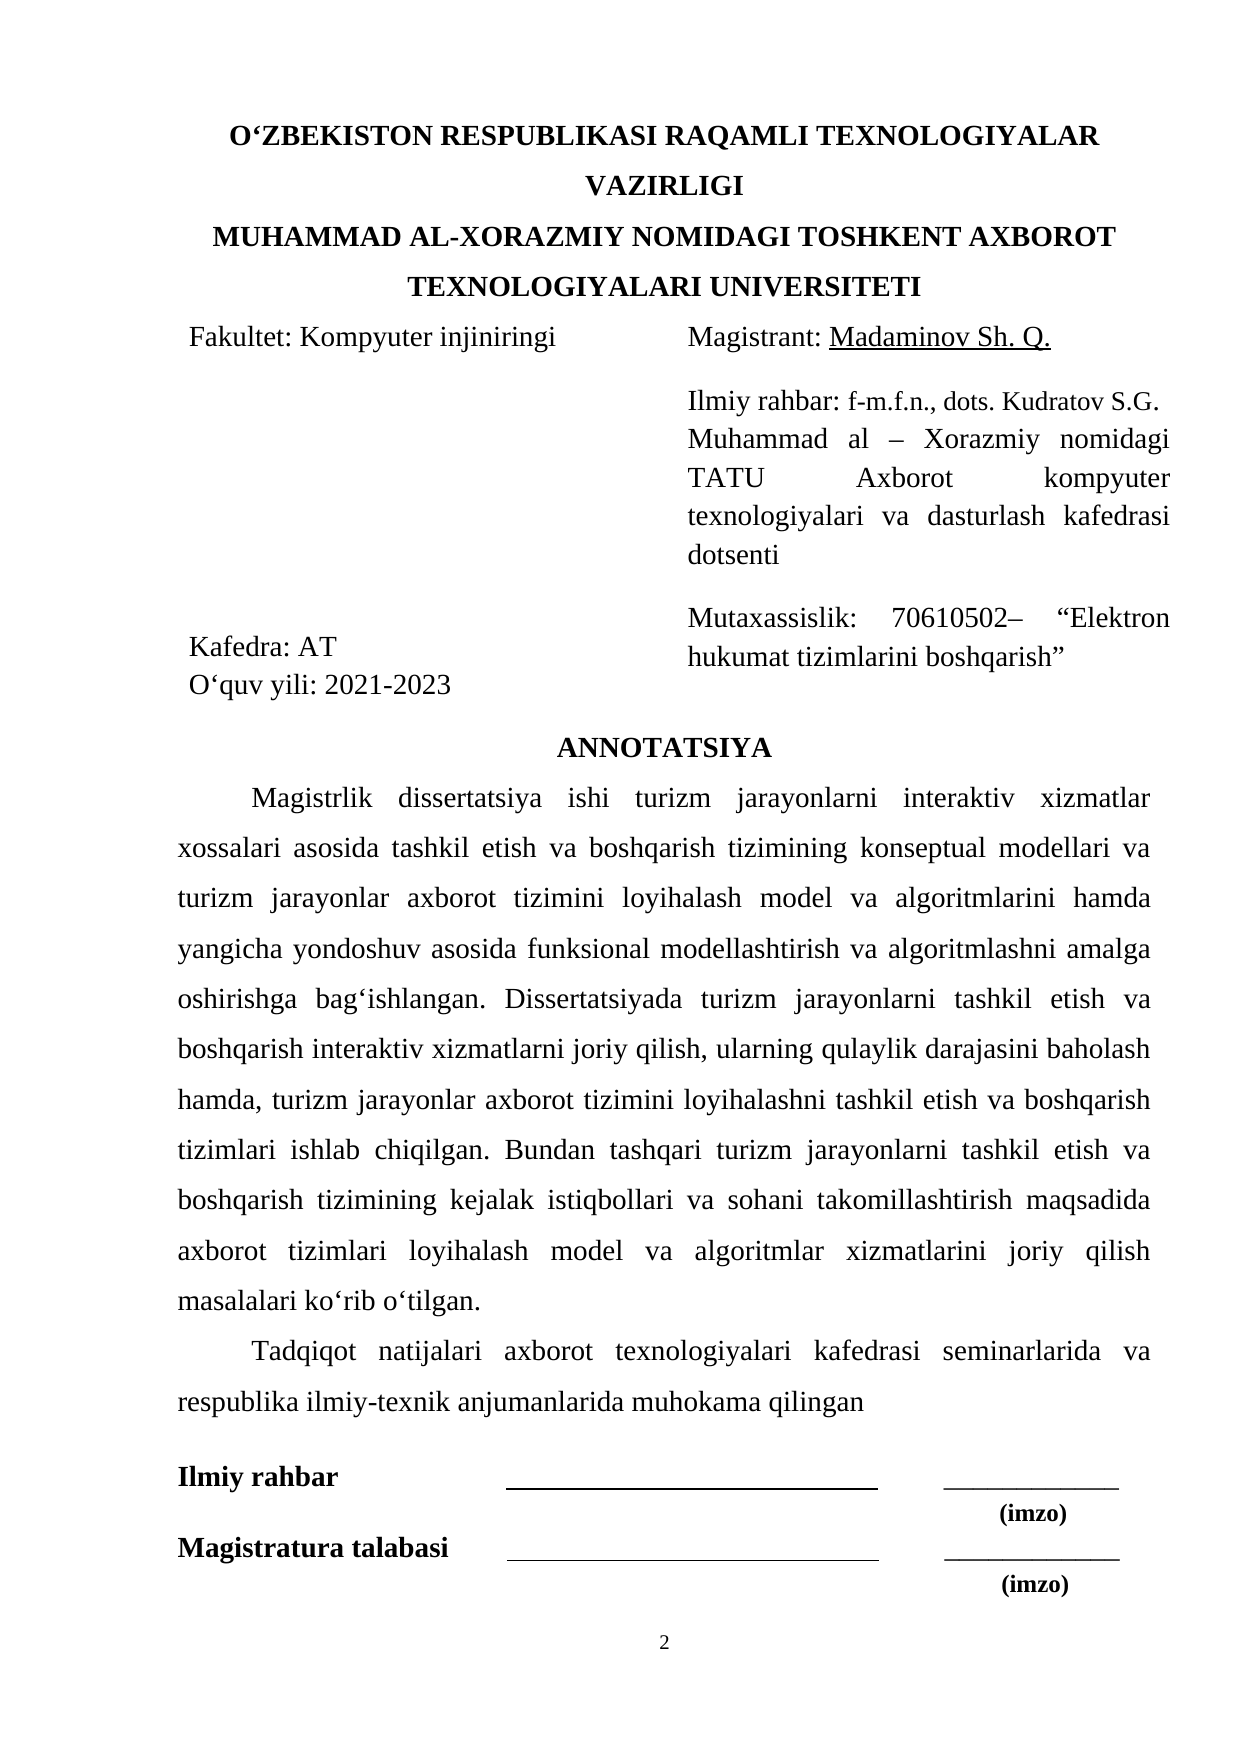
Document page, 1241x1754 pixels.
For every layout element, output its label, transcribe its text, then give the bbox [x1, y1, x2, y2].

text OʻZBЕKISTON RЕSPUBLIKASI RAQAMLI TEXNOLOGIYALAR VAZIRLIGI [177, 118, 1152, 202]
text Magistratura talabasi ____________ [177, 1531, 1152, 1564]
text ANNOTATSIYA [177, 730, 1152, 763]
text (imzo) [177, 1569, 1152, 1598]
table_header Magistrant: Madaminov Sh. Q. Ilmiy rahbar: f-m.f.n., dots. Kudratov S.G. Muhammad al – Xorazmiy nomidagi TATU Axborot kompyuter texnologiyalari va dasturlash kafedrasi dotsenti Mutaxassislik: 70610502– “Elektron hukumat tizimlarini boshqarish” [676, 319, 1181, 705]
text Tadqiqot natijalari axborot texnologiyalari kafedrasi seminarlarida va respublika ilmiy-texnik anjumanlarida muhokama qilingan [177, 1333, 1152, 1417]
text Magistrlik dissertatsiya ishi turizm jarayonlarni interaktiv xizmatlar xossalari asosida tashkil etish va boshqarish tizimining konseptual modellari va turizm jarayonlar axborot tizimini loyihalash model va algoritmlarini hamda yangicha yondoshuv asosida funksional modellashtirish va algoritmlashni amalga oshirishga bag‘ishlangan. Dissertatsiyada turizm jarayonlarni tashkil etish va boshqarish intеraktiv xizmatlarni joriy qilish, ularning qulaylik darajasini baholash hamda, turizm jarayonlar axborot tizimini loyihalashni tashkil etish va boshqarish tizimlari ishlab chiqilgan. Bundan tashqari turizm jarayonlarni tashkil etish va boshqarish tizimining kejalak istiqbollari va sohani takomillashtirish maqsadida axborot tizimlari loyihalash model va algoritmlar xizmatlarini joriy qilish masalalari ko‘rib o‘tilgan. [177, 780, 1152, 1317]
text (imzo) [177, 1498, 1152, 1526]
table_header Fakultеt: Kompyutеr injiniringi Kafеdra: AT Oʻquv yili: 2021-2023 [177, 319, 676, 705]
text Ilmiy rahbar ____________ [177, 1459, 1152, 1493]
text MUHAMMAD AL-XORAZMIY NOMIDAGI TOSHKЕNT AXBOROT TЕXNOLOGIYALARI UNIVЕRSITЕTI [177, 219, 1152, 303]
